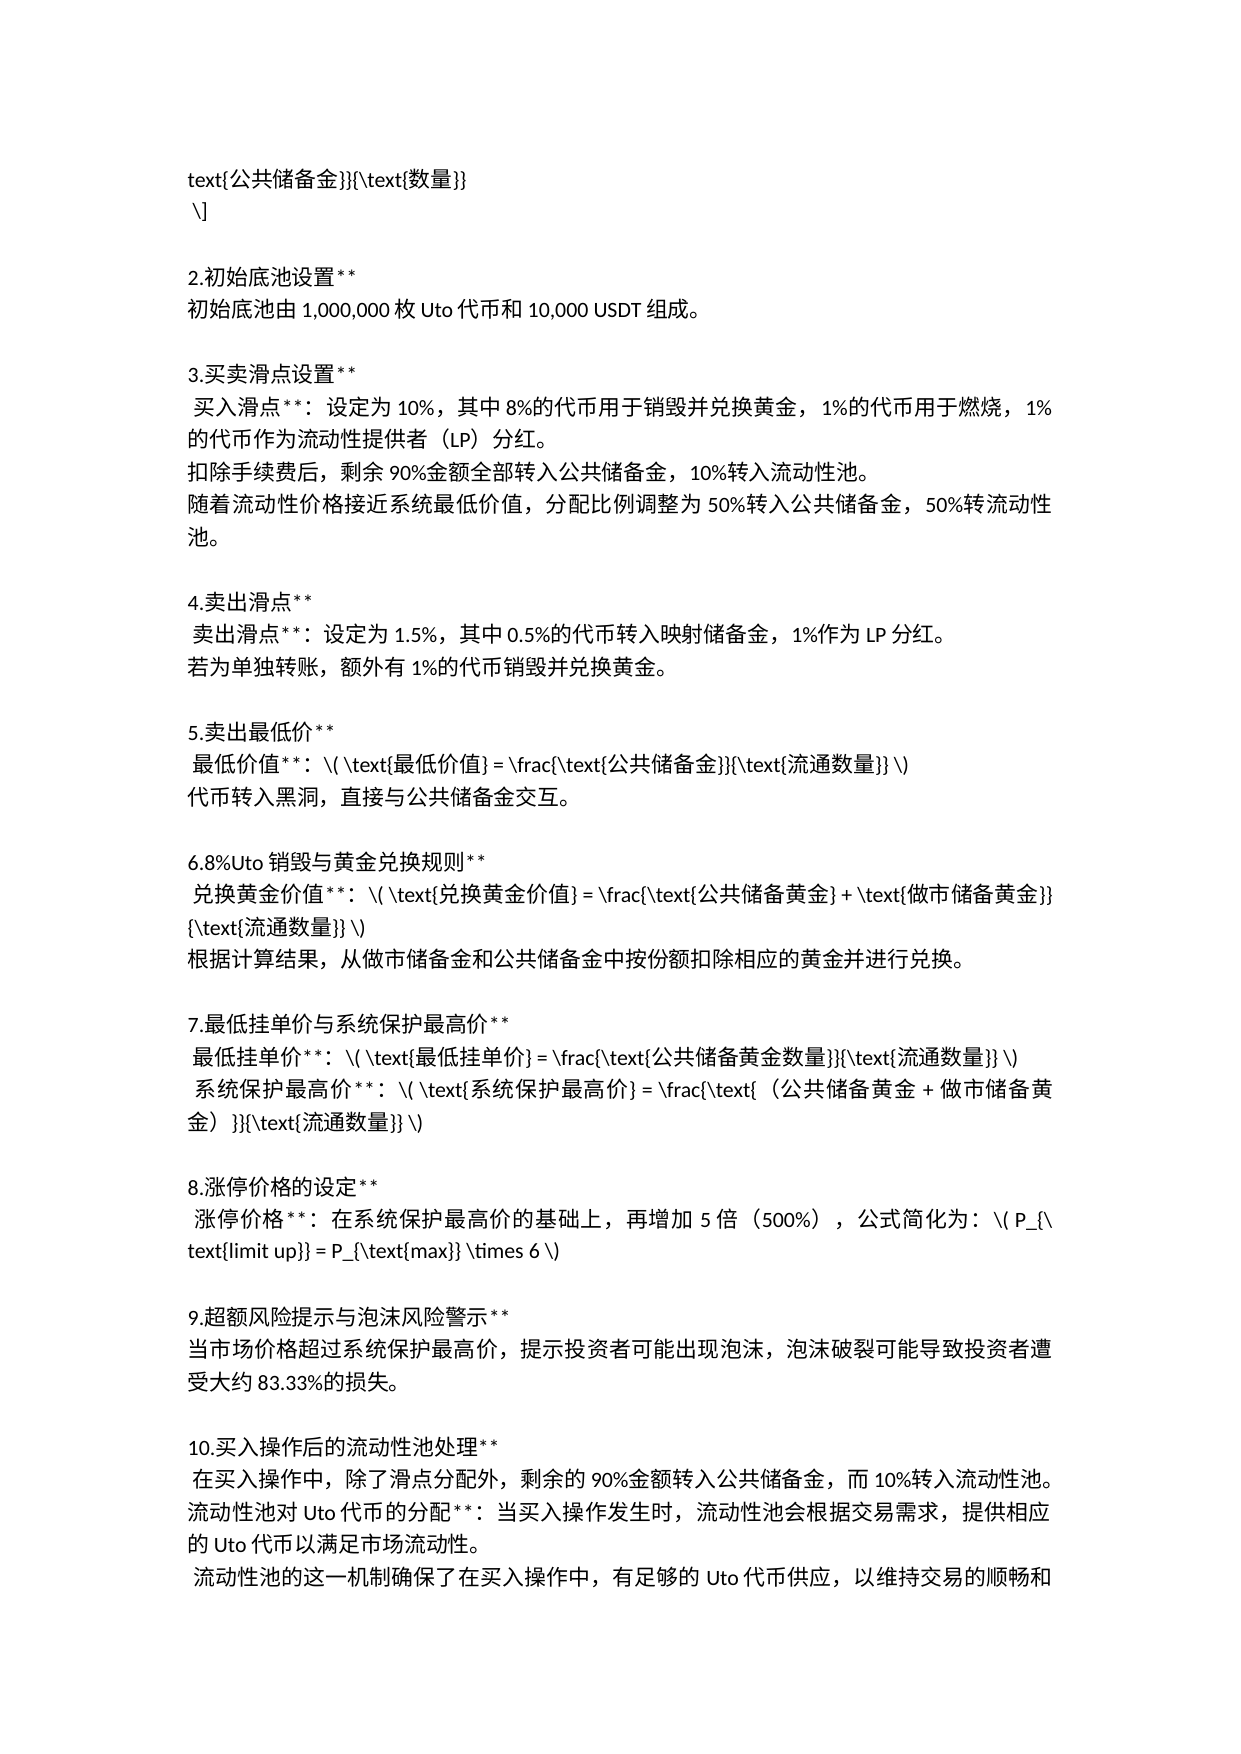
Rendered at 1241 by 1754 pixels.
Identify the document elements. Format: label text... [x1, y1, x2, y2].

text 10.买入操作后的流动性池处理** [187, 1429, 1053, 1462]
text 最低价值**：\( \text{最低价值} = \frac{\text{公共储备金}}{\text{流通数量}} \) [187, 747, 1053, 779]
text 8.涨停价格的设定** [187, 1169, 1053, 1202]
text 若为单独转账，额外有1%的代币销毁并兑换黄金。 [187, 649, 1053, 682]
text 系统保护最高价**：\( \text{系统保护最高价} = \frac{\text{（公共储备黄金 + 做市储备黄金）}}{\text{流通数量}} \) [187, 1072, 1053, 1137]
text 买入滑点**：设定为10%，其中8%的代币用于销毁并兑换黄金，1%的代币用于燃烧，1%的代币作为流动性提供者（LP）分红。 [187, 389, 1053, 454]
text 扣除手续费后，剩余90%金额全部转入公共储备金，10%转入流动性池。 [187, 454, 1053, 487]
text 卖出滑点**：设定为1.5%，其中0.5%的代币转入映射储备金，1%作为LP分红。 [187, 617, 1053, 649]
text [187, 1559, 1053, 1592]
text \] [187, 194, 1053, 227]
text 4.卖出滑点** [187, 584, 1053, 617]
text 7.最低挂单价与系统保护最高价** [187, 1007, 1053, 1039]
text 最低挂单价**：\( \text{最低挂单价} = \frac{\text{公共储备黄金数量}}{\text{流通数量}} \) [187, 1039, 1053, 1072]
text 根据计算结果，从做市储备金和公共储备金中按份额扣除相应的黄金并进行兑换。 [187, 942, 1053, 974]
text 初始底池由1,000,000枚Uto代币和10,000 USDT组成。 [187, 292, 1053, 324]
text 涨停价格**：在系统保护最高价的基础上，再增加5倍（500%），公式简化为：\( P_{\text{limit up}} = P_{\text{max}} \times 6 \) [187, 1202, 1053, 1267]
text 流动性池对Uto代币的分配**：当买入操作发生时，流动性池会根据交易需求，提供相应的Uto代币以满足市场流动性。 [187, 1494, 1053, 1559]
text 兑换黄金价值**：\( \text{兑换黄金价值} = \frac{\text{公共储备黄金} + \text{做市储备黄金}}{\text{流通数量}} \) [187, 877, 1053, 942]
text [187, 162, 1053, 194]
text 5.卖出最低价** [187, 714, 1053, 747]
text 随着流动性价格接近系统最低价值，分配比例调整为50%转入公共储备金，50%转流动性池。 [187, 487, 1053, 552]
text 9.超额风险提示与泡沫风险警示** [187, 1299, 1053, 1332]
text 3.买卖滑点设置** [187, 357, 1053, 389]
text 代币转入黑洞，直接与公共储备金交互。 [187, 779, 1053, 812]
text 当市场价格超过系统保护最高价，提示投资者可能出现泡沫，泡沫破裂可能导致投资者遭受大约83.33%的损失。 [187, 1332, 1053, 1397]
text 在买入操作中，除了滑点分配外，剩余的90%金额转入公共储备金，而10%转入流动性池。 [187, 1462, 1053, 1494]
text 2.初始底池设置** [187, 259, 1053, 292]
text 6.8%Uto销毁与黄金兑换规则** [187, 844, 1053, 877]
